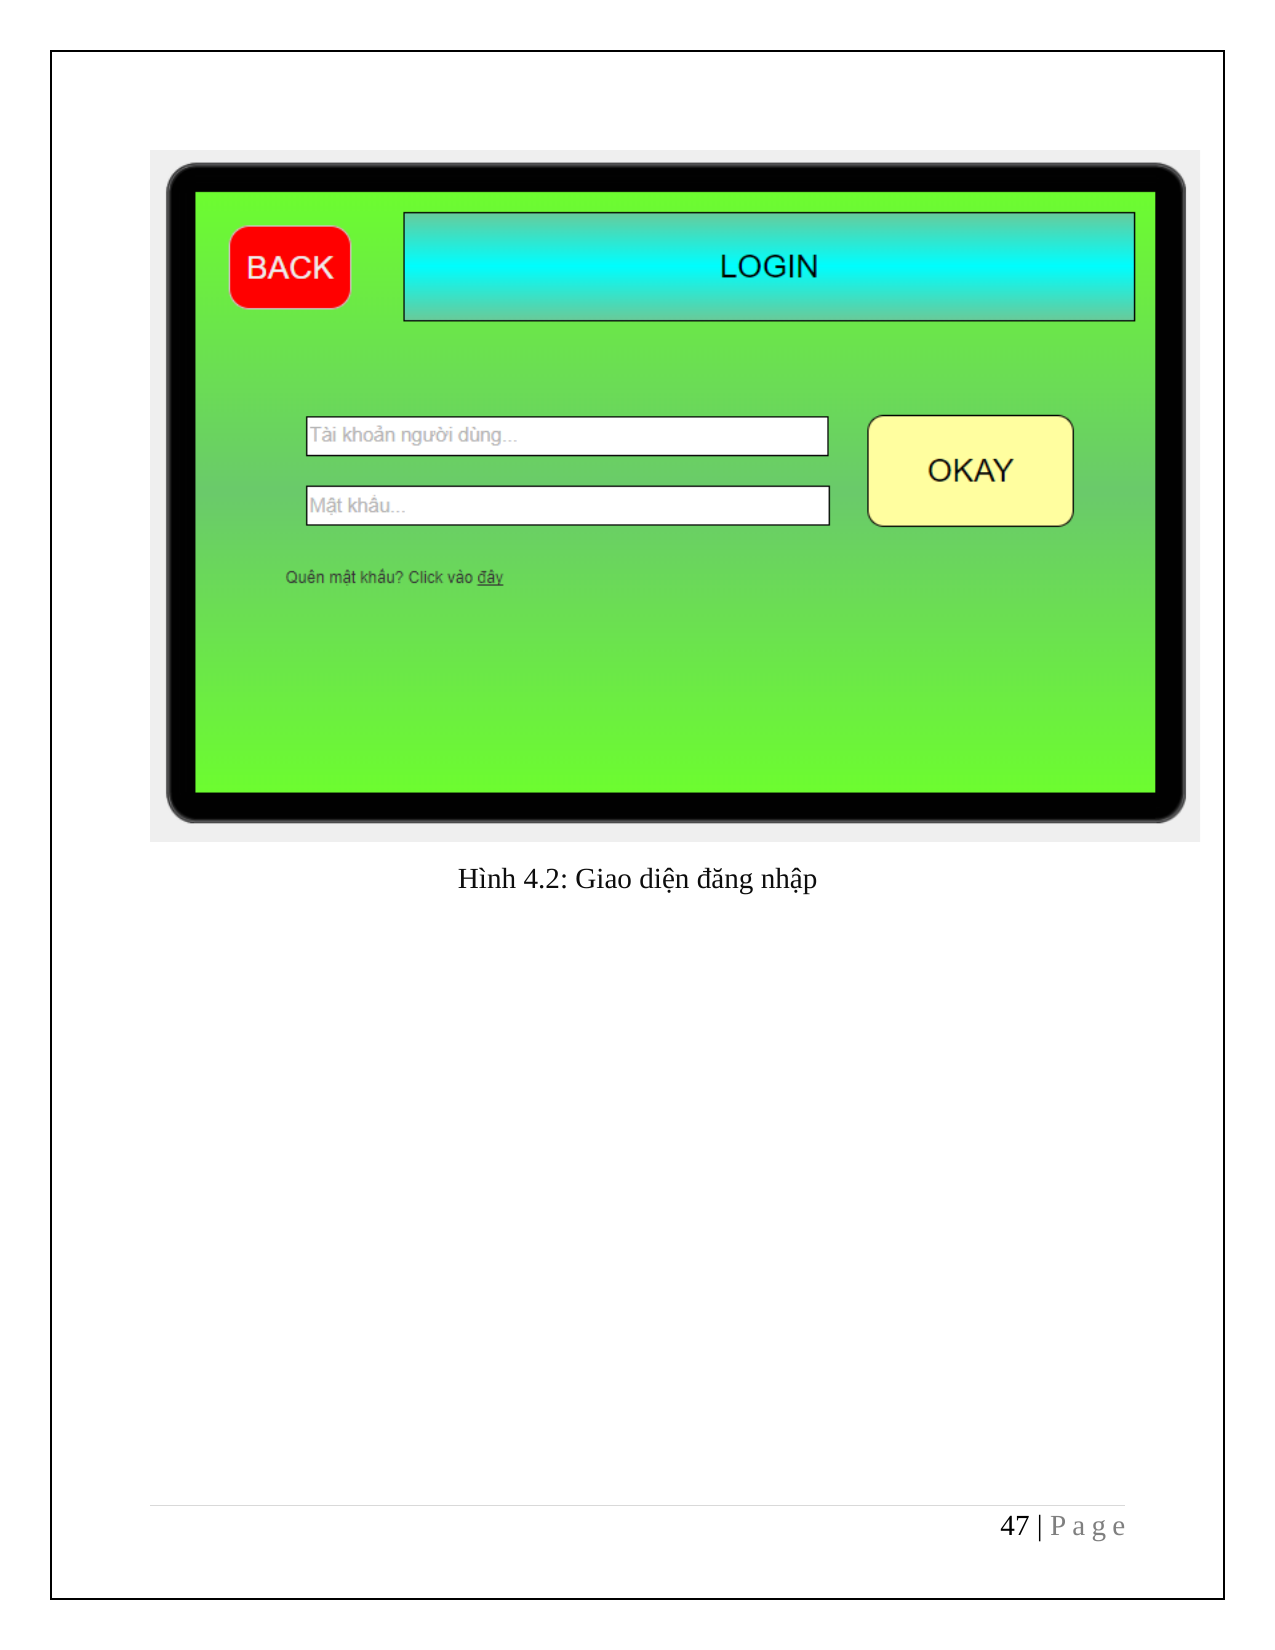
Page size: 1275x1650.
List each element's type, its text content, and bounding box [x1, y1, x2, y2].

text Hình 4.2: Giao diện đăng nhập [150, 861, 1125, 894]
picture [150, 150, 1200, 842]
